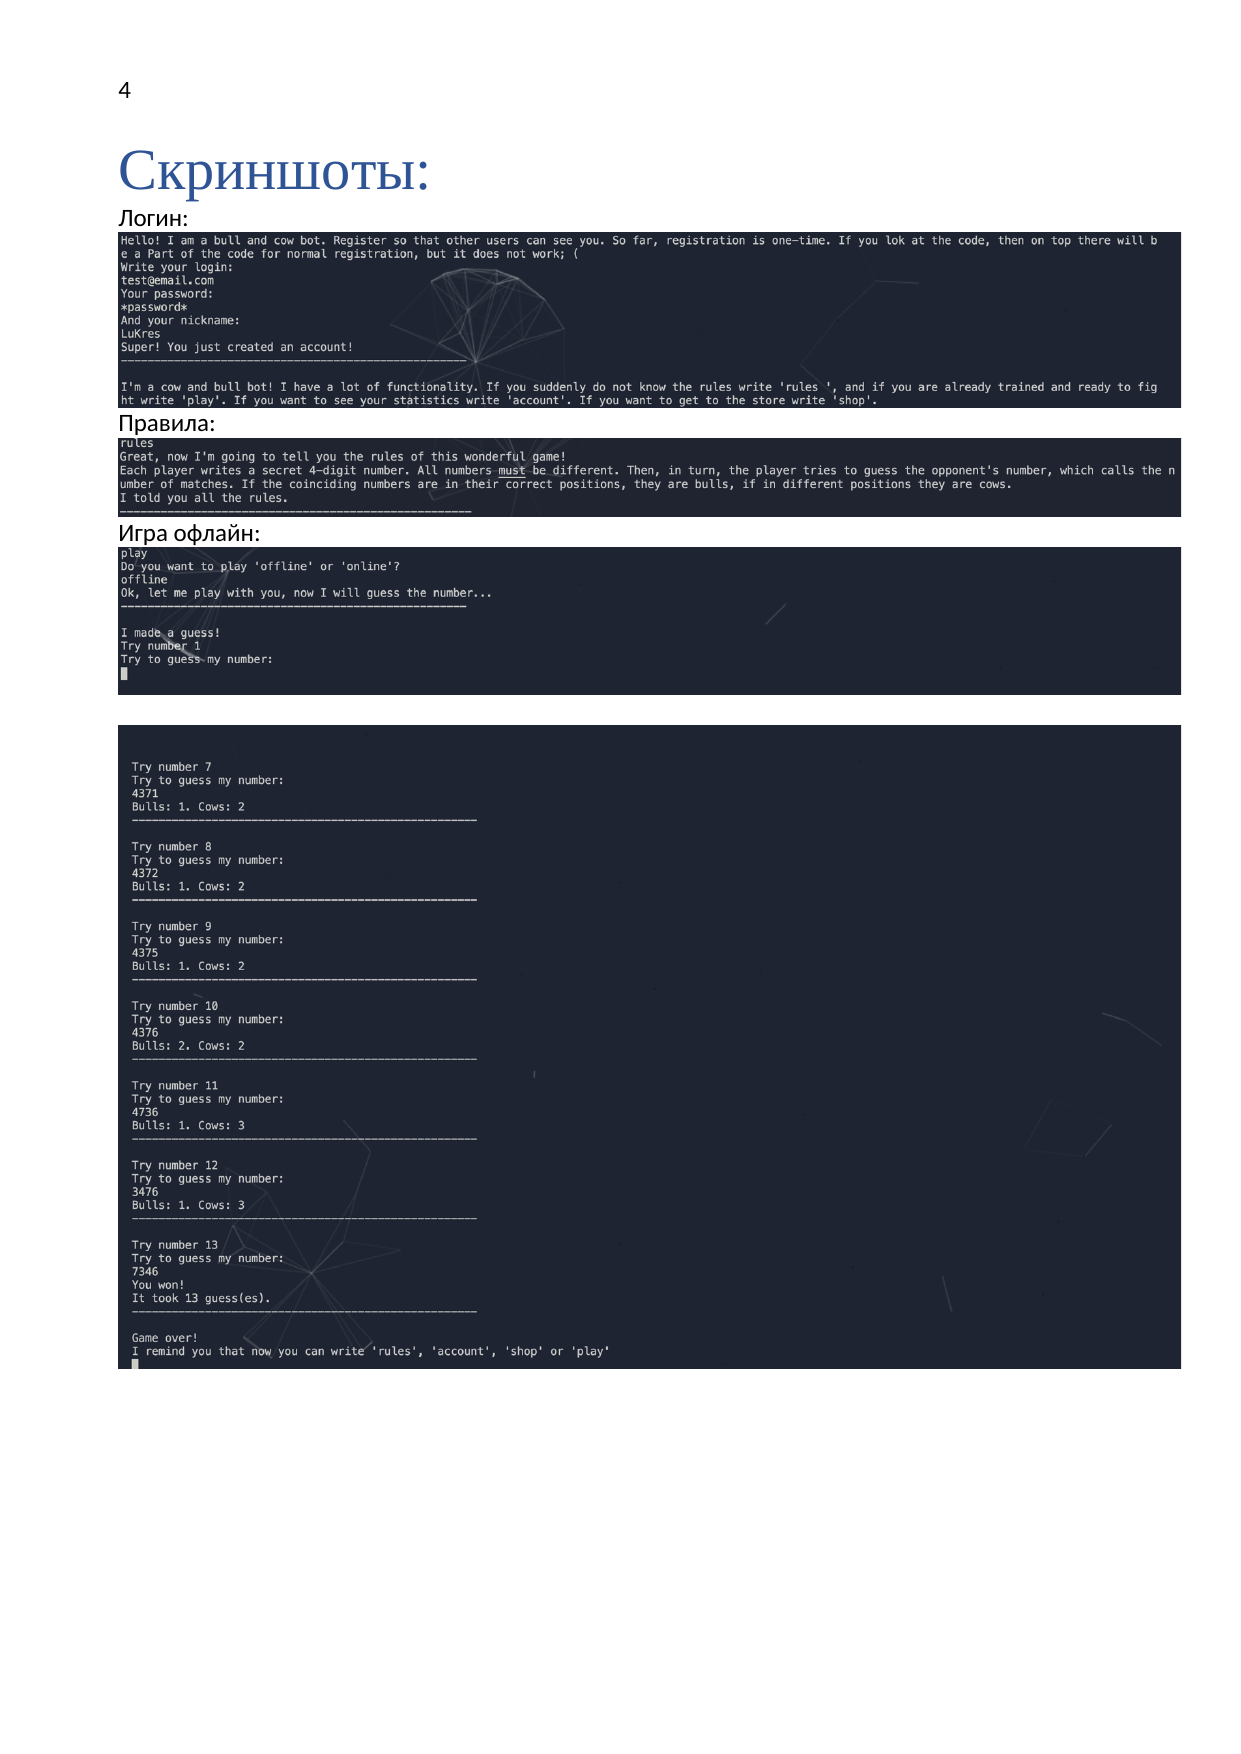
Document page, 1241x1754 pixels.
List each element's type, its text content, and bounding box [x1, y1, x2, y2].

picture [118, 232, 1182, 408]
text Логин: [118, 202, 1181, 232]
text Игра офлайн: [118, 517, 1181, 547]
subtitle Скриншоты: [118, 135, 1181, 202]
picture [118, 438, 1182, 517]
picture [118, 547, 1182, 695]
text Правила: [118, 408, 1181, 438]
picture [118, 725, 1182, 1369]
